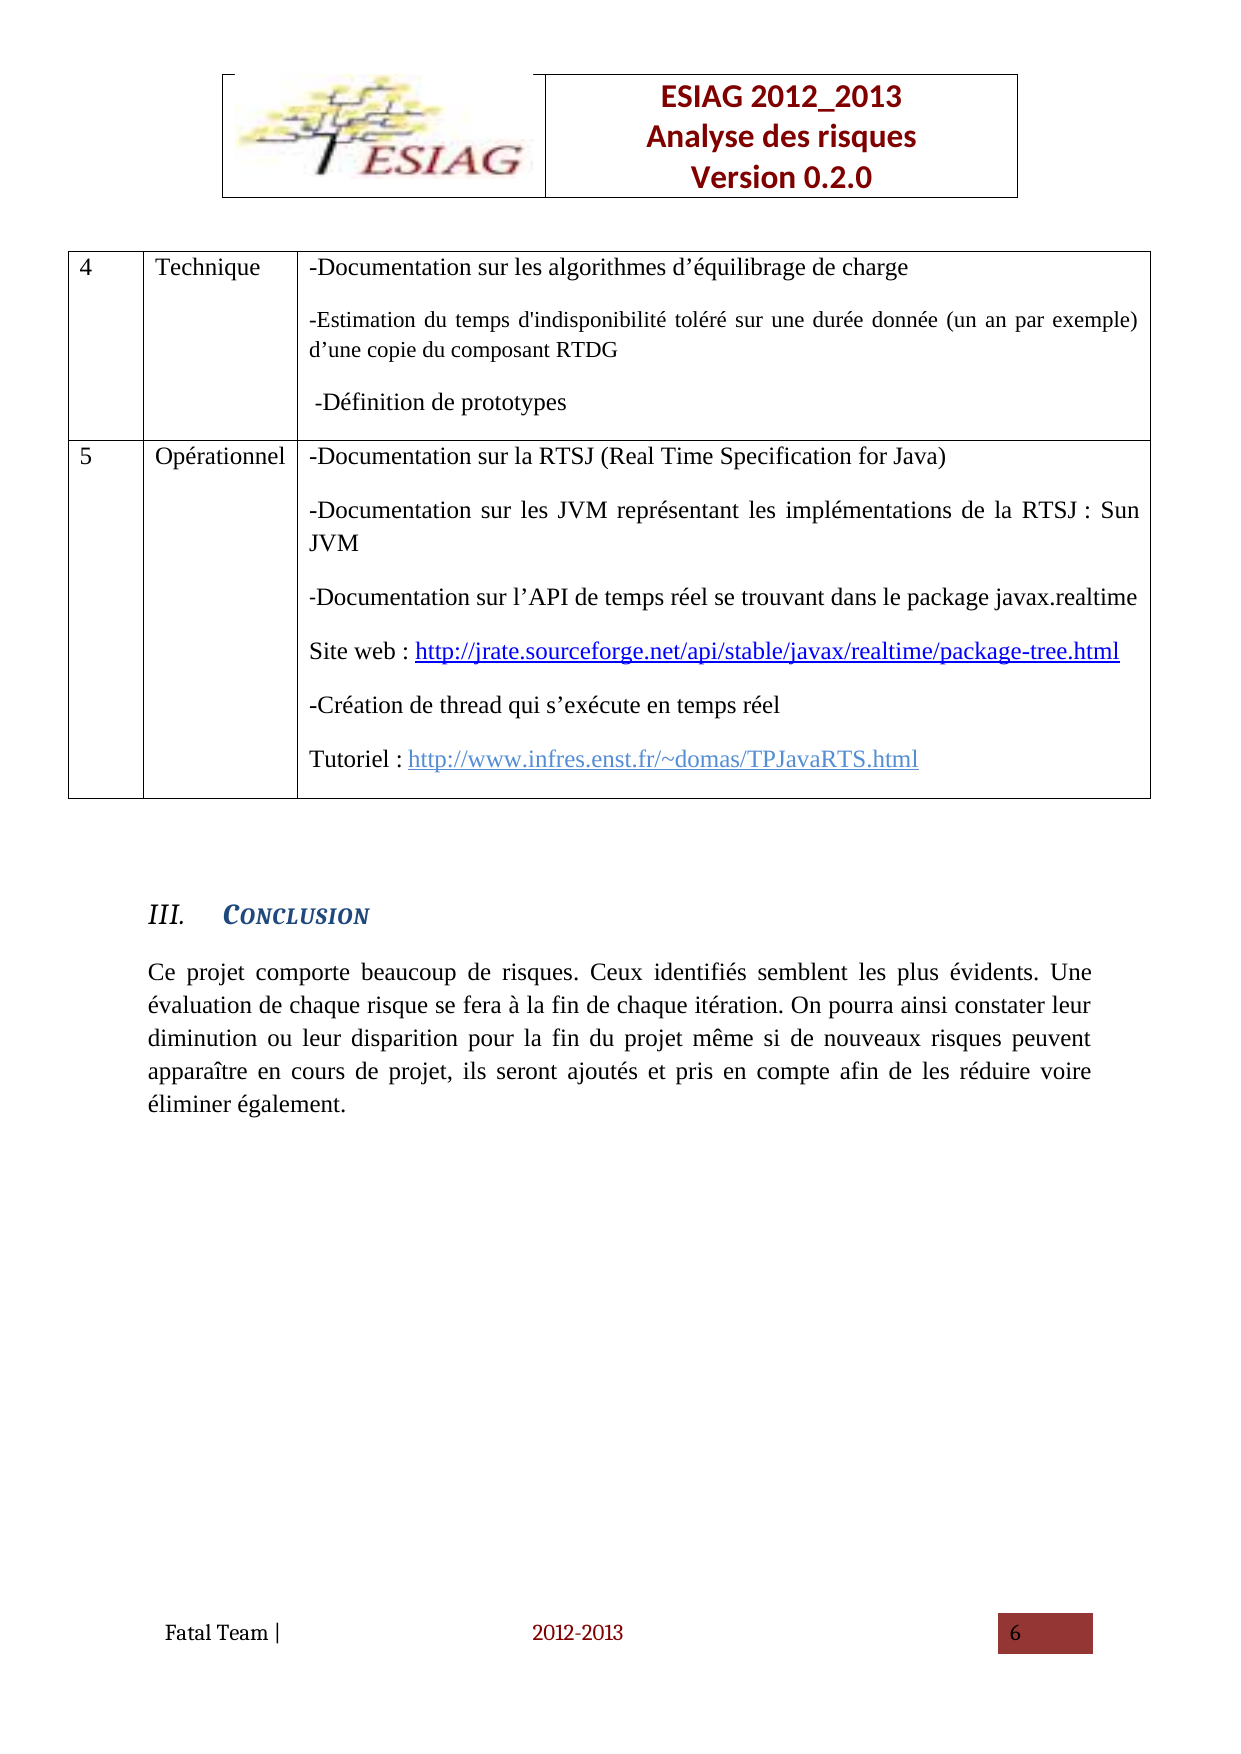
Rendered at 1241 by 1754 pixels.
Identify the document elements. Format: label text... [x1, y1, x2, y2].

table_cell Opérationnel [144, 441, 297, 797]
text Ce projet comporte beaucoup de risques. Ceux identifiés semblent les plus évidents. Une évaluation de chaque risque se fera à la fin de chaque itération. On pourra ainsi constater leur diminution ou leur disparition pour la fin du projet même si de nouveaux risques peuvent apparaître en cours de projet, ils seront ajoutés et pris en compte afin de les réduire voire éliminer également. [148, 957, 1093, 1118]
table_cell -Documentation sur les algorithmes d’équilibrage de charge -Estimation du temps d'indisponibilité toléré sur une durée donnée (un an par exemple) d’une copie du composant RTDG -Définition de prototypes [298, 252, 1150, 440]
picture [234, 74, 534, 179]
table_cell -Documentation sur la RTSJ (Real Time Specification for Java) -Documentation sur les JVM représentant les implémentations de la RTSJ : Sun JVM -Documentation sur l’API de temps réel se trouvant dans le package javax.realtime Site web : http://jrate.sourceforge.net/api/stable/javax/realtime/package-tree.html -Création de thread qui s’exécute en temps réel Tutoriel : http://www.infres.enst.fr/~domas/TPJavaRTS.html [298, 441, 1150, 797]
table_cell 5 [69, 441, 143, 797]
subtitle Conclusion [185, 898, 1093, 932]
table_cell Technique [144, 252, 297, 440]
table_cell 4 [69, 252, 143, 440]
